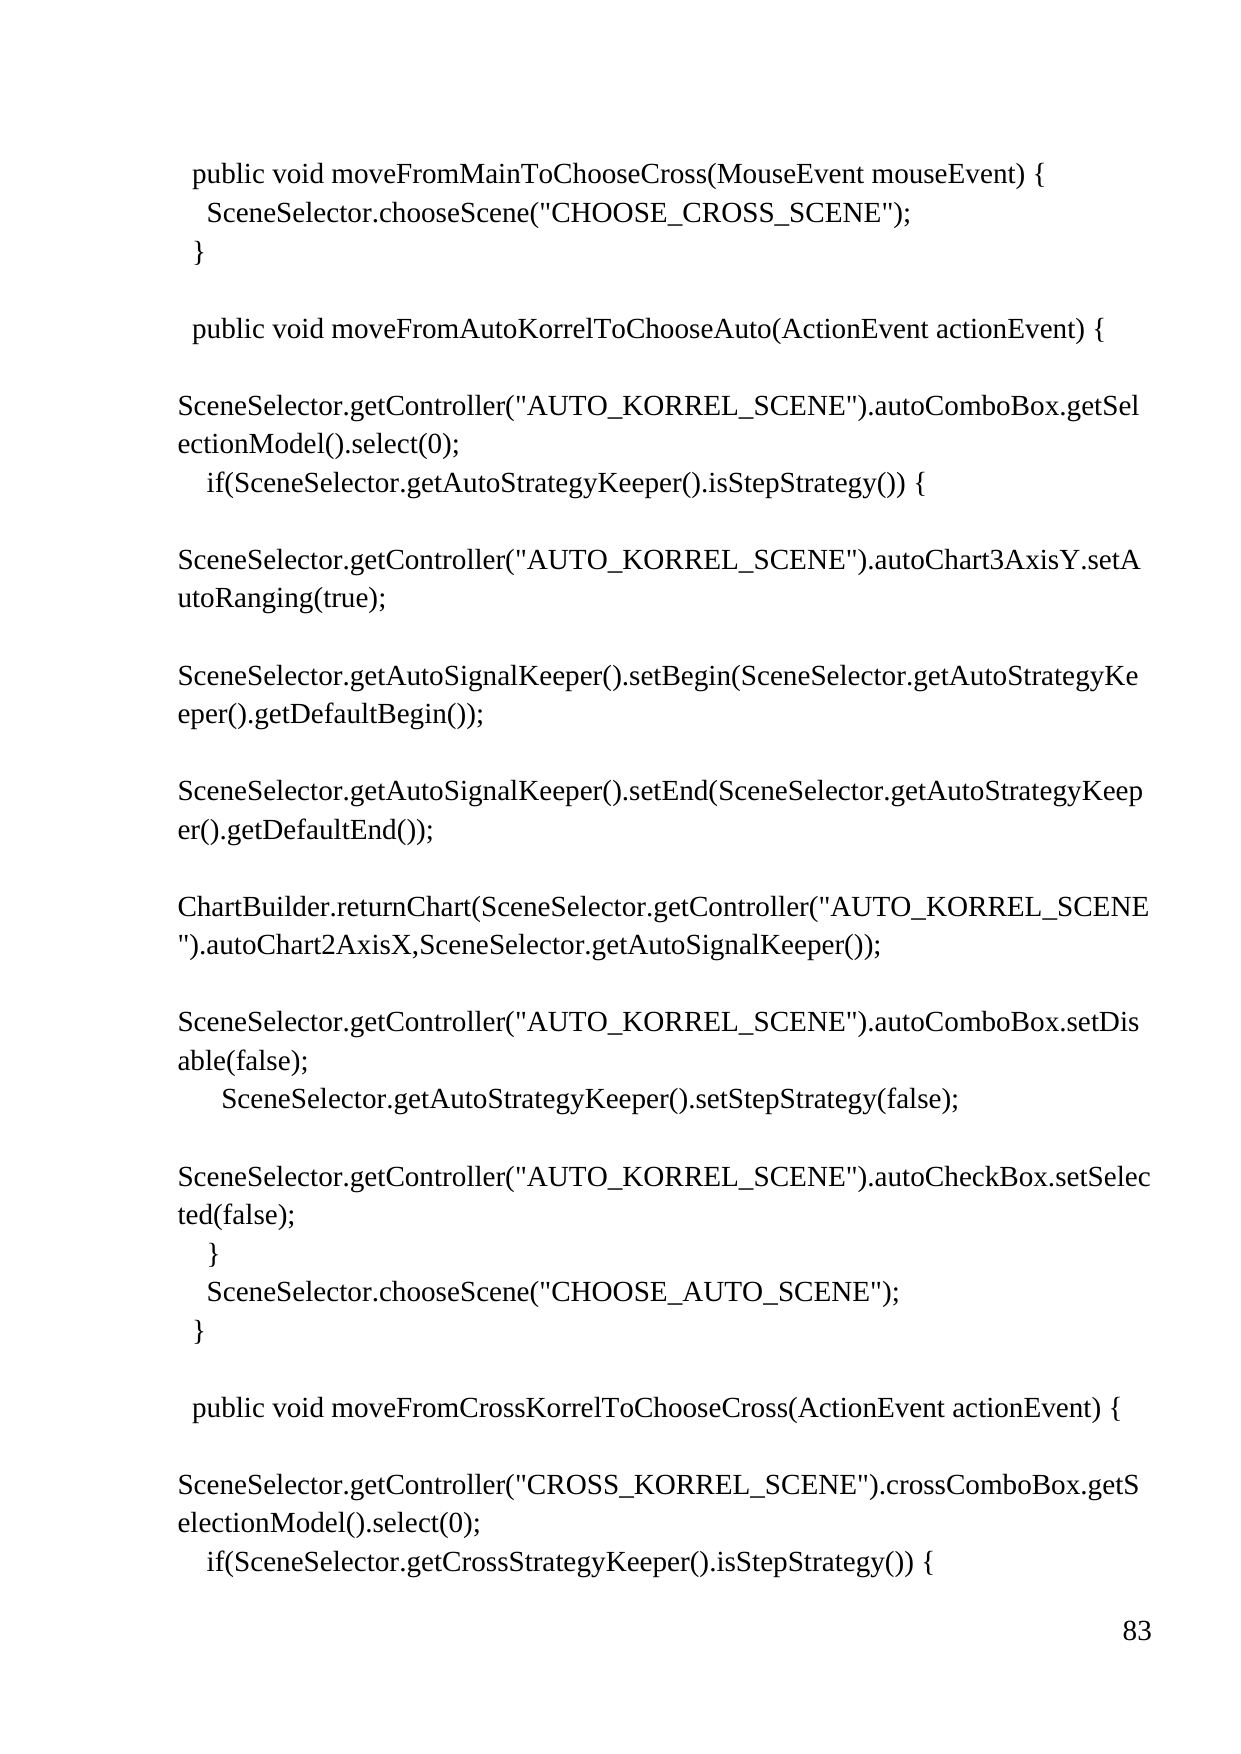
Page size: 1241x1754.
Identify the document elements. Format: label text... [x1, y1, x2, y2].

text } [177, 1236, 1152, 1269]
text SceneSelector.getController("AUTO_KORREL_SCENE").autoComboBox.setDisable(false); [177, 966, 1152, 1077]
text SceneSelector.getController("AUTO_KORREL_SCENE").autoComboBox.getSelectionModel().select(0); [177, 349, 1152, 460]
text SceneSelector.getAutoSignalKeeper().setEnd(SceneSelector.getAutoStrategyKeeper().getDefaultEnd()); [177, 735, 1152, 845]
text } [177, 1313, 1152, 1346]
text public void moveFromAutoKorrelToChooseAuto(ActionEvent actionEvent) { [177, 311, 1152, 344]
text if(SceneSelector.getCrossStrategyKeeper().isStepStrategy()) { [177, 1544, 1152, 1578]
text SceneSelector.getController("CROSS_KORREL_SCENE").crossComboBox.getSelectionModel().select(0); [177, 1428, 1152, 1539]
text } [177, 234, 1152, 267]
text SceneSelector.getController("AUTO_KORREL_SCENE").autoChart3AxisY.setAutoRanging(true); [177, 503, 1152, 614]
text if(SceneSelector.getAutoStrategyKeeper().isStepStrategy()) { [177, 465, 1152, 498]
text SceneSelector.getController("AUTO_KORREL_SCENE").autoCheckBox.setSelected(false); [177, 1120, 1152, 1231]
text SceneSelector.chooseScene("CHOOSE_CROSS_SCENE"); [177, 195, 1152, 229]
text SceneSelector.getAutoSignalKeeper().setBegin(SceneSelector.getAutoStrategyKeeper().getDefaultBegin()); [177, 619, 1152, 730]
text SceneSelector.chooseScene("CHOOSE_AUTO_SCENE"); [177, 1274, 1152, 1308]
text public void moveFromMainToChooseCross(MouseEvent mouseEvent) { [177, 157, 1152, 190]
text SceneSelector.getAutoStrategyKeeper().setStepStrategy(false); [177, 1082, 1152, 1115]
text ChartBuilder.returnChart(SceneSelector.getController("AUTO_KORREL_SCENE").autoChart2AxisX,SceneSelector.getAutoSignalKeeper()); [177, 850, 1152, 961]
text public void moveFromCrossKorrelToChooseCross(ActionEvent actionEvent) { [177, 1390, 1152, 1423]
